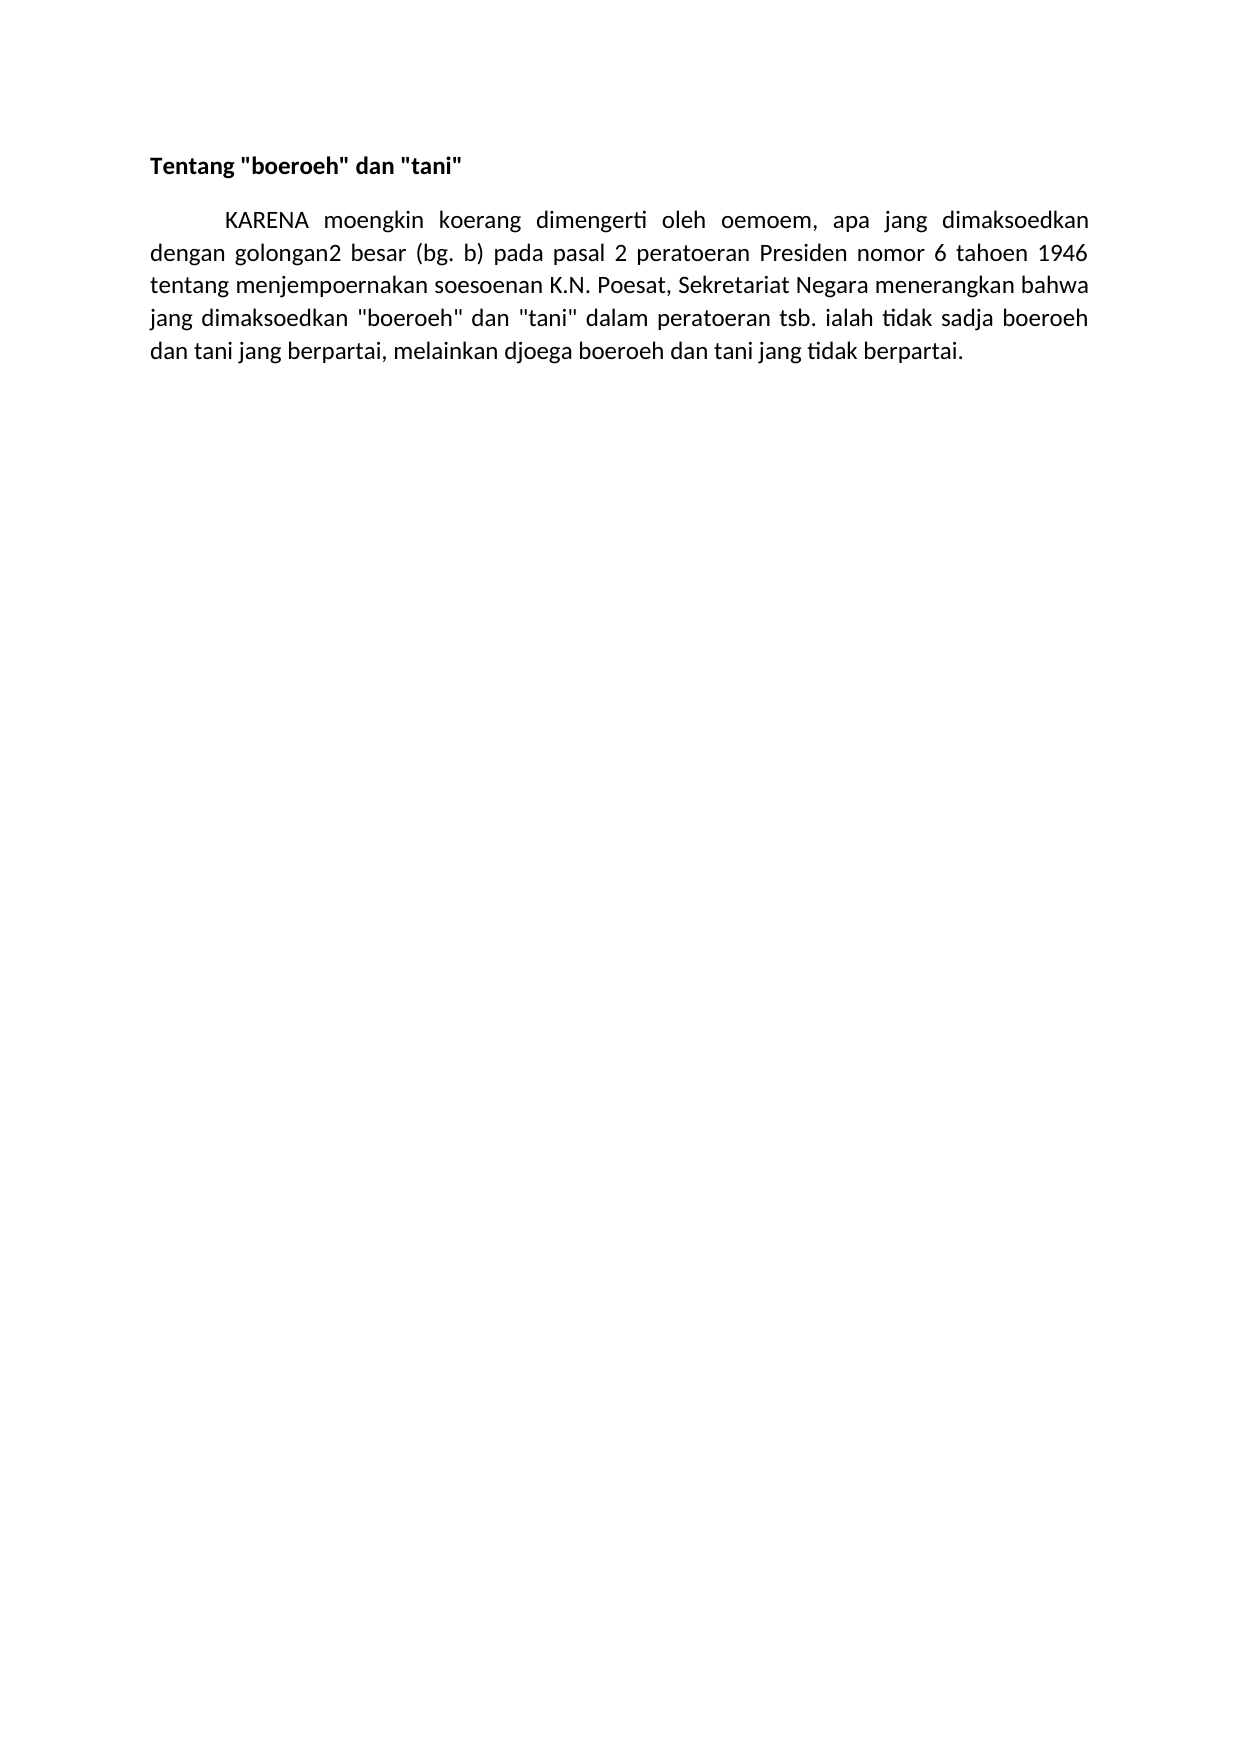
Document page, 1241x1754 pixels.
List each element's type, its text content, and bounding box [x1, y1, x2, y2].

text Tentang "boeroeh" dan "tani" [150, 150, 1090, 181]
text KARENA moengkin koerang dimengerti oleh oemoem, apa jang dimaksoedkan dengan golongan2 besar (bg. b) pada pasal 2 peratoeran Presiden nomor 6 tahoen 1946 tentang menjempoernakan soesoenan K.N. Poesat, Sekretariat Negara menerangkan bahwa jang dimaksoedkan "boeroeh" dan "tani" dalam peratoeran tsb. ialah tidak sadja boeroeh dan tani jang berpartai, melainkan djoega boeroeh dan tani jang tidak berpartai. [150, 204, 1090, 366]
